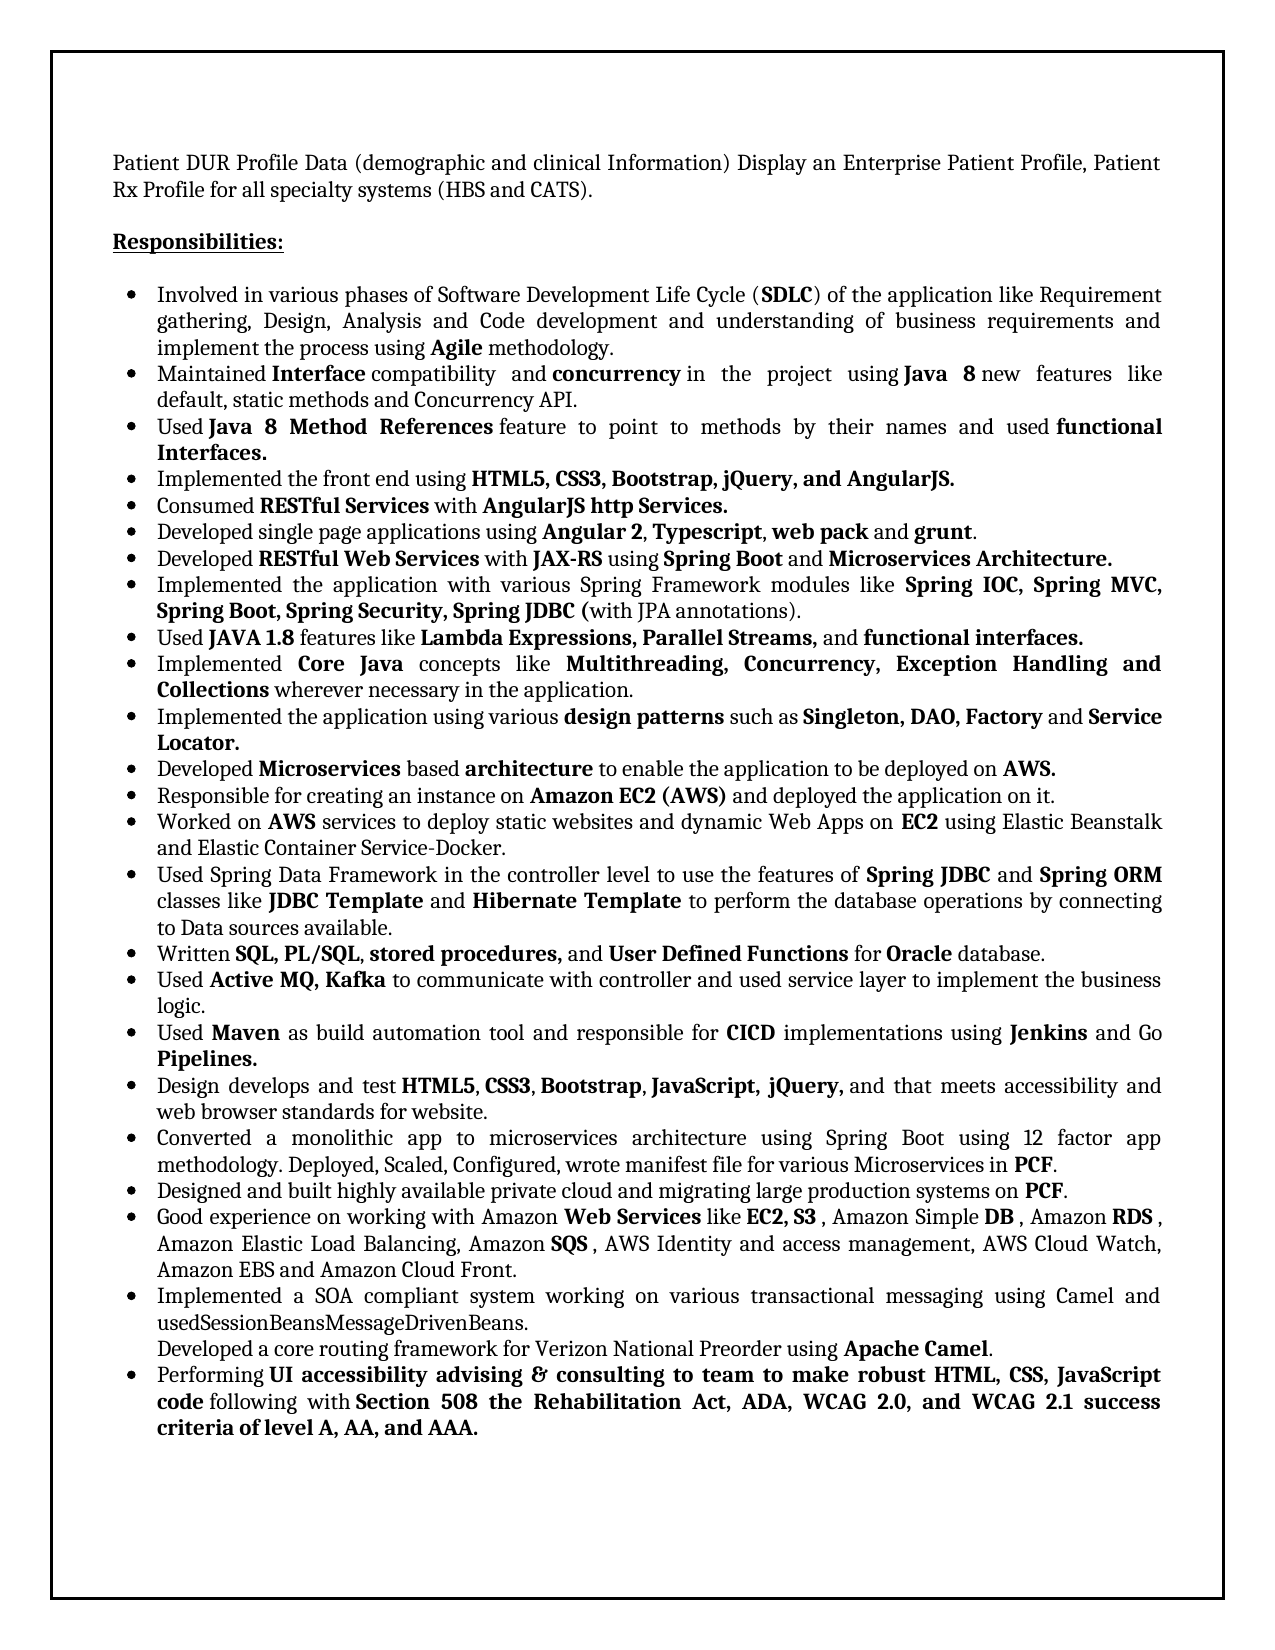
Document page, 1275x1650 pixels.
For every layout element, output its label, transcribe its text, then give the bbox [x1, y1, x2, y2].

list Converted a monolithic app to microservices architecture using Spring Boot using 12 factor app methodology. Deployed, Scaled, Configured, wrote manifest file for various Microservices in PCF. [127, 1125, 1162, 1178]
list Responsible for creating an instance on Amazon EC2 (AWS) and deployed the application on it. [127, 782, 1162, 809]
text Responsibilities: [112, 229, 1162, 255]
list Written SQL, PL/SQL, stored procedures, and User Defined Functions for Oracle database. [127, 941, 1162, 967]
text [112, 150, 1162, 203]
list Design develops and test HTML5, CSS3, Bootstrap, JavaScript, jQuery, and that meets accessibility and web browser standards for website. [127, 1072, 1162, 1125]
list Developed RESTful Web Services with JAX-RS using Spring Boot and Microservices Architecture. [127, 545, 1162, 572]
list Implemented the application with various Spring Framework modules like Spring IOC, Spring MVC, Spring Boot, Spring Security, Spring JDBC (with JPA annotations). [127, 572, 1162, 624]
list Designed and built highly available private cloud and migrating large production systems on PCF. [127, 1178, 1162, 1204]
list Used Active MQ, Kafka to communicate with controller and used service layer to implement the business logic. [127, 967, 1162, 1020]
list Worked on AWS services to deploy static websites and dynamic Web Apps on EC2 using Elastic Beanstalk and Elastic Container Service-Docker. [127, 809, 1162, 862]
list Maintained Interface compatibility and concurrency in the project using Java 8 new features like default, static methods and Concurrency API. [127, 361, 1162, 413]
list Used Spring Data Framework in the controller level to use the features of Spring JDBC and Spring ORM classes like JDBC Template and Hibernate Template to perform the database operations by connecting to Data sources available. [127, 862, 1162, 941]
list Used JAVA 1.8 features like Lambda Expressions, Parallel Streams, and functional interfaces. [127, 624, 1162, 651]
list Performing UI accessibility advising & consulting to team to make robust HTML, CSS, JavaScript code following with Section 508 the Rehabilitation Act, ADA, WCAG 2.0, and WCAG 2.1 success criteria of level A, AA, and AAA. [127, 1362, 1162, 1441]
list Used Maven as build automation tool and responsible for CICD implementations using Jenkins and Go Pipelines. [127, 1020, 1162, 1072]
list Good experience on working with Amazon Web Services like EC2, S3 , Amazon Simple DB , Amazon RDS , Amazon Elastic Load Balancing, Amazon SQS , AWS Identity and access management, AWS Cloud Watch, Amazon EBS and Amazon Cloud Front. [127, 1204, 1162, 1283]
list Implemented a SOA compliant system working on various transactional messaging using Camel and usedSessionBeansMessageDrivenBeans. Developed a core routing framework for Verizon National Preorder using Apache Camel. [127, 1283, 1162, 1362]
list Consumed RESTful Services with AngularJS http Services. [127, 493, 1162, 519]
list Developed Microservices based architecture to enable the application to be deployed on AWS. [127, 756, 1162, 782]
list Implemented Core Java concepts like Multithreading, Concurrency, Exception Handling and Collections wherever necessary in the application. [127, 651, 1162, 703]
list Developed single page applications using Angular 2, Typescript, web pack and grunt. [127, 519, 1162, 545]
list Implemented the front end using HTML5, CSS3, Bootstrap, jQuery, and AngularJS. [127, 466, 1162, 493]
list Used Java 8 Method References feature to point to methods by their names and used functional Interfaces. [127, 413, 1162, 466]
list Involved in various phases of Software Development Life Cycle (SDLC) of the application like Requirement gathering, Design, Analysis and Code development and understanding of business requirements and implement the process using Agile methodology. [127, 282, 1162, 361]
list Implemented the application using various design patterns such as Singleton, DAO, Factory and Service Locator. [127, 703, 1162, 756]
